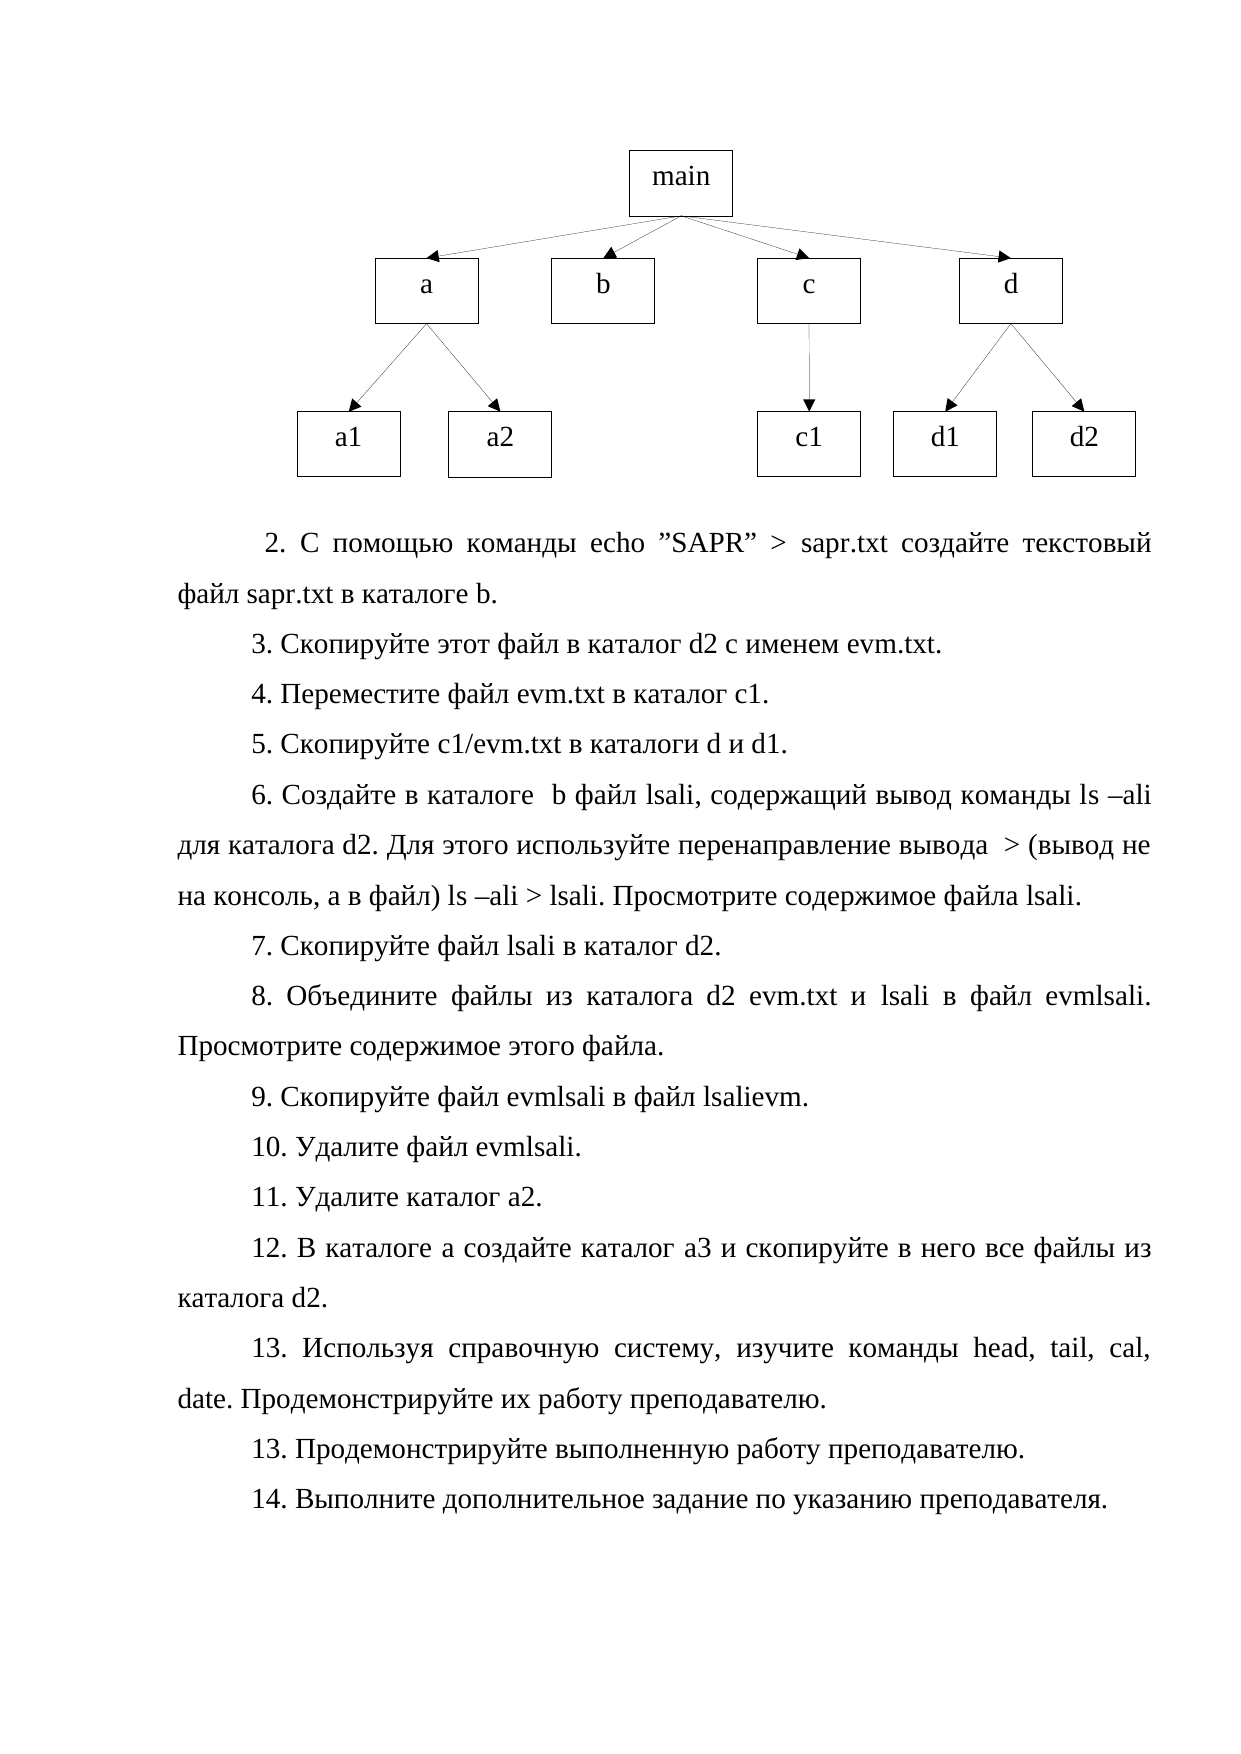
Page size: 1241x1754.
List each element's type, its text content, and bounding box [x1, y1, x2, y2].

text 13. Продемонстрируйте выполненную работу преподавателю. [177, 1431, 1152, 1464]
text 5. Скопируйте c1/evm.txt в каталоги d и d1. [177, 727, 1152, 760]
text 13. Используя справочную систему, изучите команды head, tail, cal, date. Продемонстрируйте их работу преподавателю. [177, 1330, 1152, 1414]
text 12. В каталоге a создайте каталог a3 и скопируйте в него все файлы из каталога d2. [177, 1230, 1152, 1314]
text 4. Переместите файл evm.txt в каталог c1. [177, 676, 1152, 710]
text 8. Объедините файлы из каталога d2 evm.txt и lsali в файл evmlsali. Просмотрите содержимое этого файла. [177, 978, 1152, 1062]
text 3. Скопируйте этот файл в каталог d2 с именем evm.txt. [177, 626, 1152, 659]
text 14. Выполните дополнительное задание по указанию преподавателя. [177, 1481, 1152, 1515]
text 11. Удалите каталог a2. [177, 1179, 1152, 1213]
text 9. Скопируйте файл evmlsali в файл lsalievm. [177, 1079, 1152, 1112]
text 2. C помощью команды echo ”SAPR” > sapr.txt создайте текстовый файл sapr.txt в каталоге b. [177, 525, 1152, 609]
text 10. Удалите файл evmlsali. [177, 1129, 1152, 1163]
text 7. Скопируйте файл lsali в каталог d2. [177, 928, 1152, 961]
text 6. Создайте в каталоге b файл lsali, содержащий вывод команды ls –ali для каталога d2. Для этого используйте перенаправление вывода > (вывод не на консоль, а в файл) ls –ali > lsali. Просмотрите содержимое файла lsali. [177, 777, 1152, 911]
